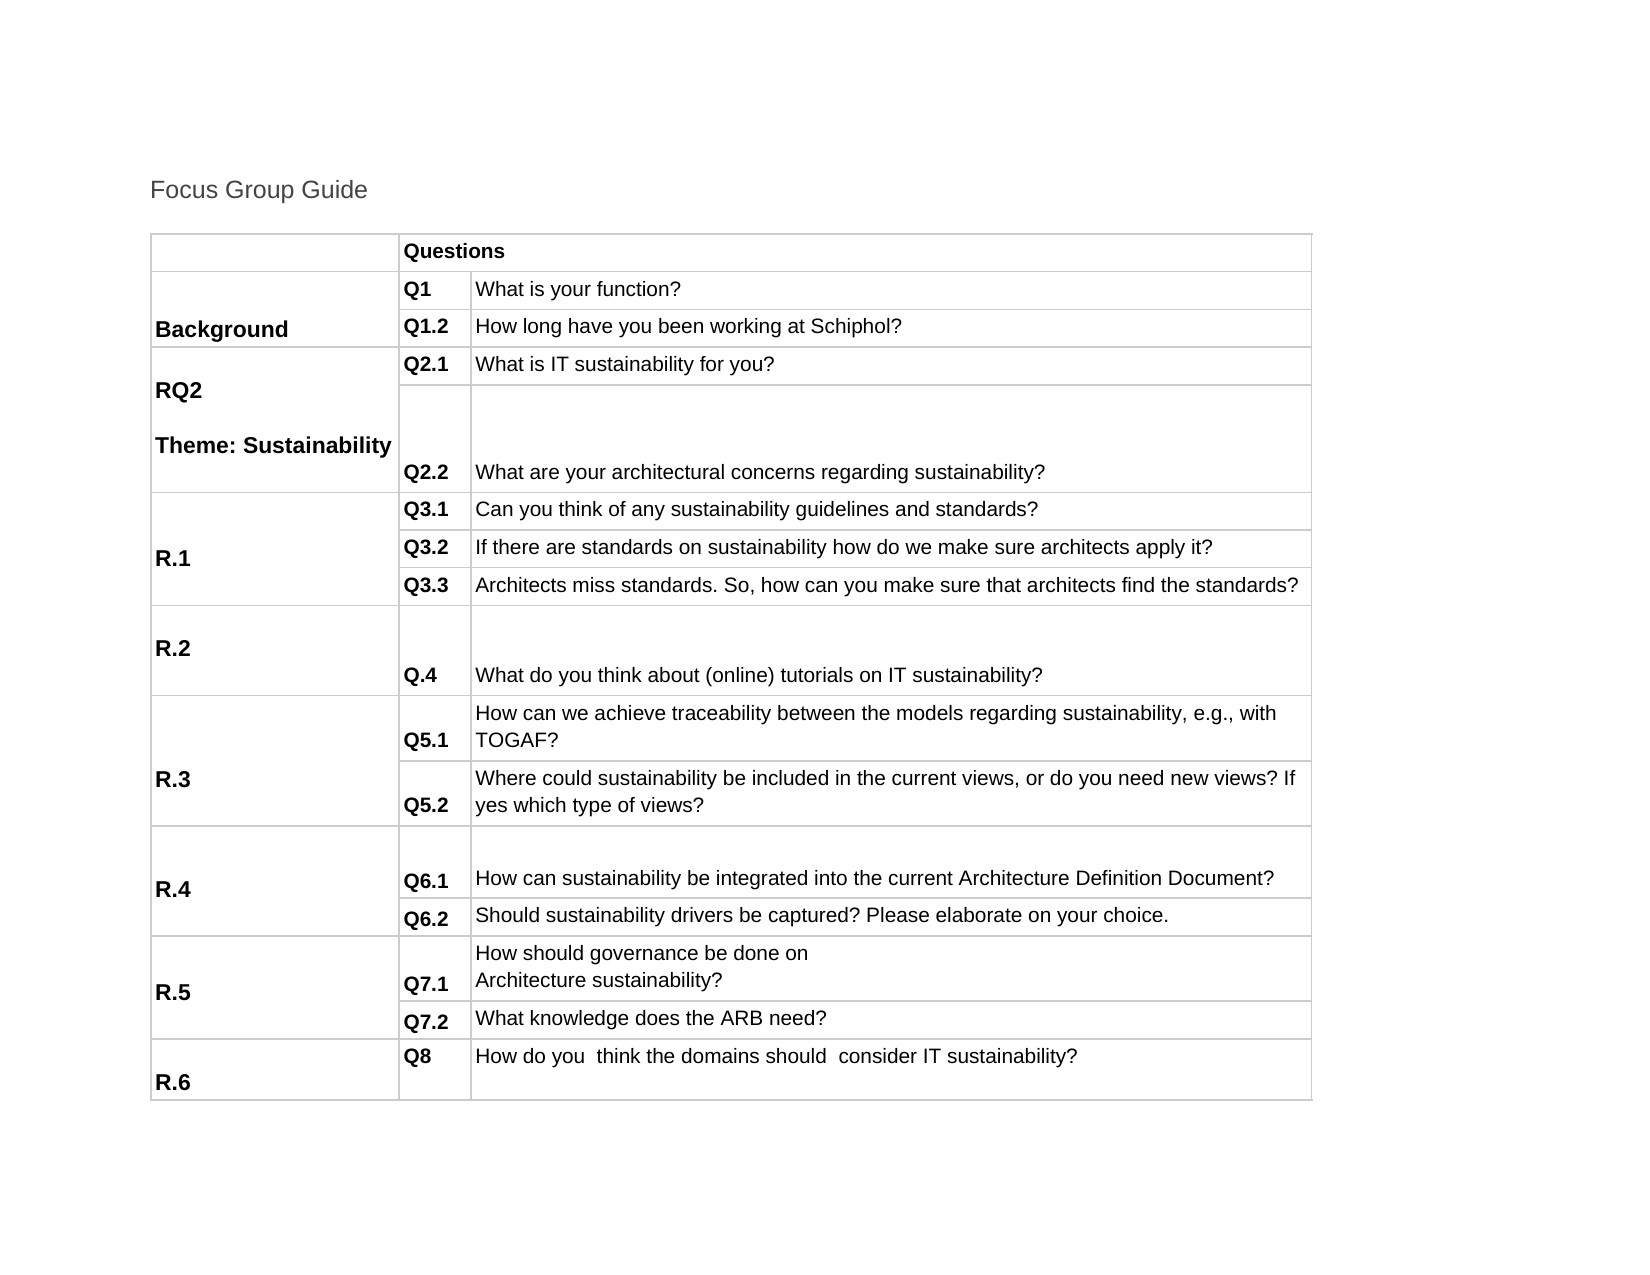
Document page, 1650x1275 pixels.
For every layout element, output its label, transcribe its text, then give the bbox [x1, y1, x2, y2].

subtitle Focus Group Guide [150, 175, 1500, 204]
table_cell If there are standards on sustainability how do we make sure architects apply it? [472, 531, 1311, 567]
table_cell Q1.2 [400, 310, 470, 346]
table_cell What is IT sustainability for you? [472, 348, 1311, 384]
table_cell Q2.2 [400, 386, 470, 491]
table_cell Q3.1 [400, 493, 470, 529]
table_cell Background [152, 272, 398, 346]
table_cell Should sustainability drivers be captured? Please elaborate on your choice. [472, 899, 1311, 935]
table_cell R.4 [152, 827, 398, 935]
table_cell R.3 [152, 696, 398, 825]
table_cell What is your function? [472, 272, 1311, 308]
table_cell Q6.2 [400, 899, 470, 935]
table_cell R.6 [152, 1040, 398, 1099]
table_cell Architects miss standards. So, how can you make sure that architects find the standards? [472, 568, 1311, 604]
table_cell R.1 [152, 493, 398, 604]
table_cell Q2.1 [400, 348, 470, 384]
table_cell Q5.2 [400, 762, 470, 825]
table_cell Q7.1 [400, 937, 470, 1000]
table_cell What do you think about (online) tutorials on IT sustainability? [472, 606, 1311, 695]
table_cell RQ2 Theme: Sustainability [152, 348, 398, 491]
table_cell Q1 [400, 272, 470, 308]
table_cell What knowledge does the ARB need? [472, 1002, 1311, 1038]
table_header Questions [400, 235, 1311, 271]
table_cell Q3.3 [400, 568, 470, 604]
table_cell Q.4 [400, 606, 470, 695]
table_cell Where could sustainability be included in the current views, or do you need new views? If yes which type of views? [472, 762, 1311, 825]
table_cell What are your architectural concerns regarding sustainability? [472, 386, 1311, 491]
table_cell Q6.1 [400, 827, 470, 897]
table_cell Q3.2 [400, 531, 470, 567]
table_cell Q8 [400, 1040, 470, 1099]
table_cell Q5.1 [400, 696, 470, 760]
table_cell How can sustainability be integrated into the current Architecture Definition Document? [472, 827, 1311, 897]
table_cell R.2 [152, 606, 398, 695]
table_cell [472, 1040, 1311, 1099]
table_cell How long have you been working at Schiphol? [472, 310, 1311, 346]
table_cell Q7.2 [400, 1002, 470, 1038]
table_cell How should governance be done on Architecture sustainability? [472, 937, 1311, 1000]
table_cell How can we achieve traceability between the models regarding sustainability, e.g., with TOGAF? [472, 696, 1311, 760]
table_header [152, 235, 398, 271]
table_cell Can you think of any sustainability guidelines and standards? [472, 493, 1311, 529]
table_cell R.5 [152, 937, 398, 1038]
